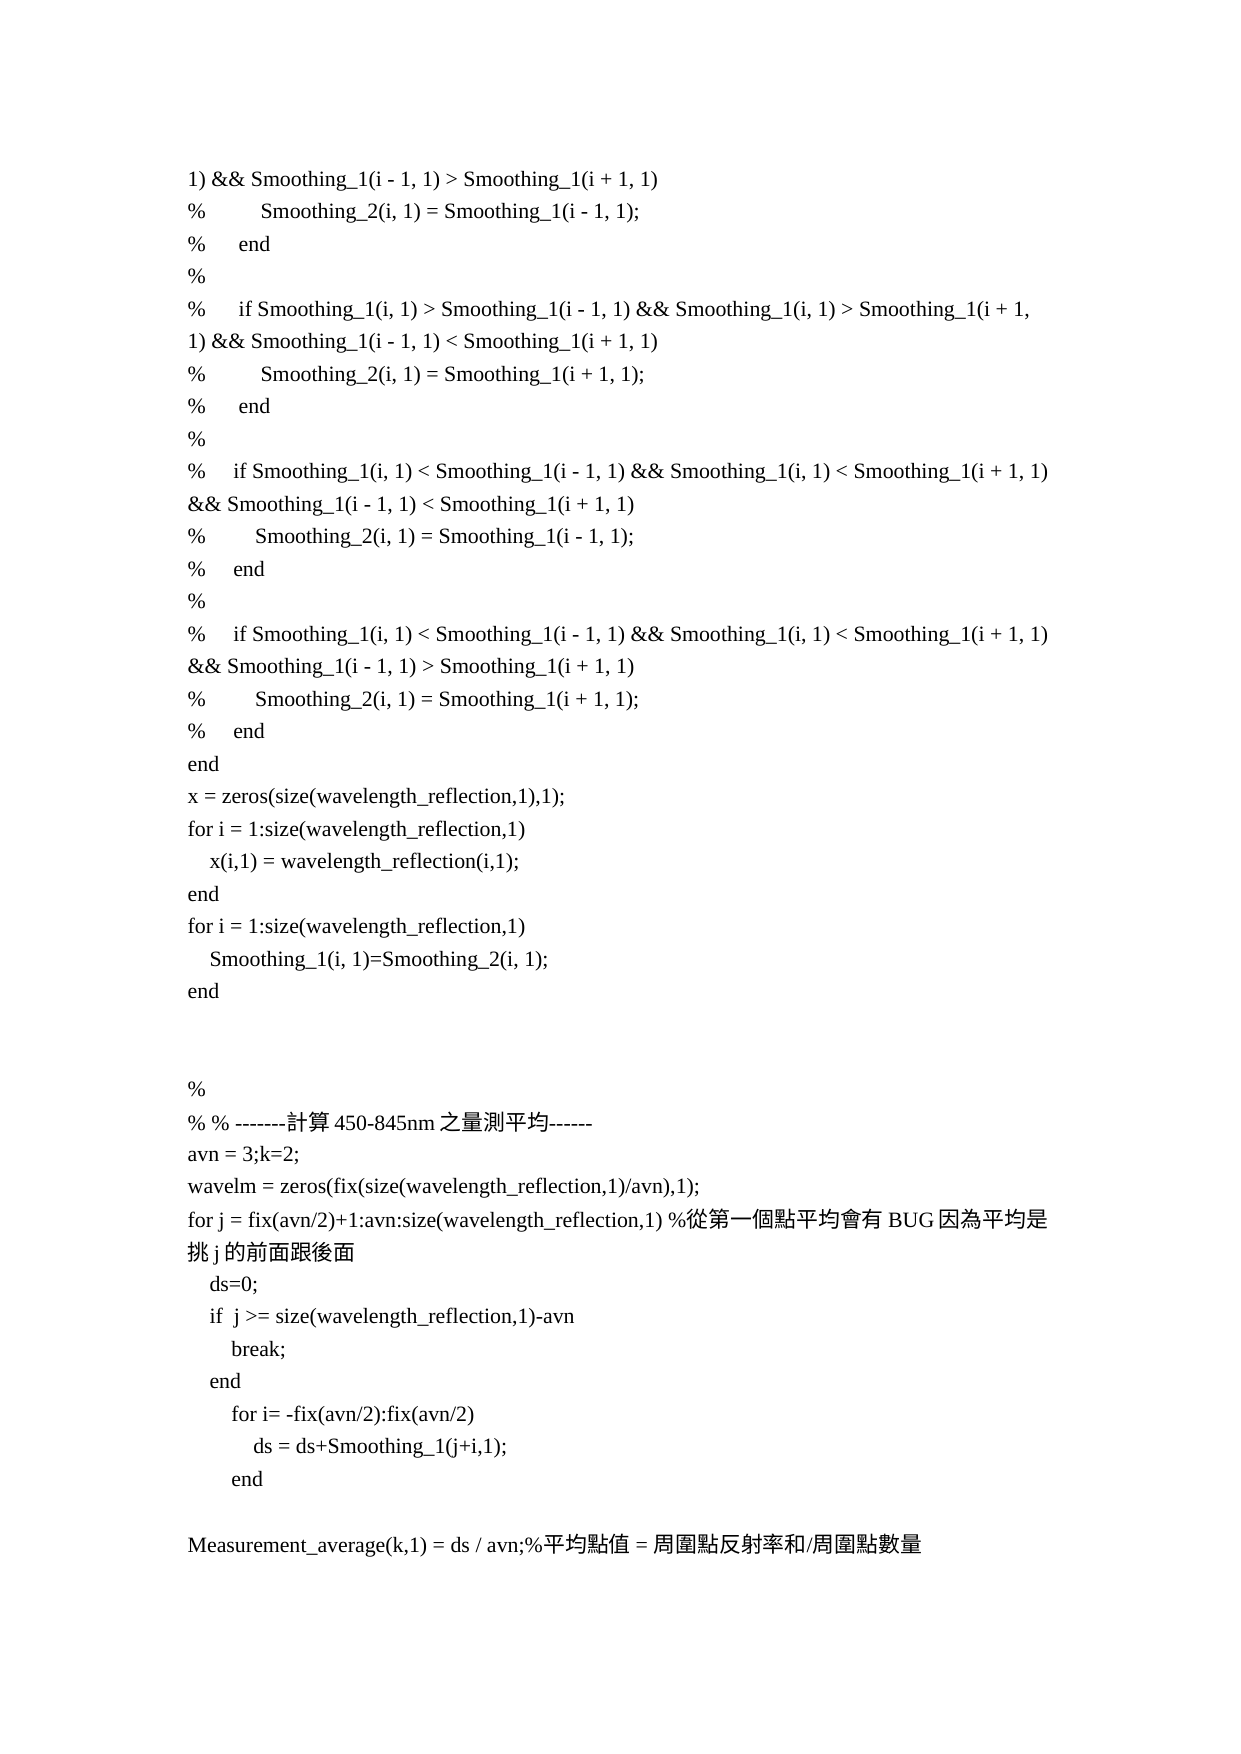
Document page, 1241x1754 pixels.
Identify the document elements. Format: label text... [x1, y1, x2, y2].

list end [187, 1462, 1053, 1494]
list % [187, 259, 1053, 292]
list % if Smoothing_1(i, 1) < Smoothing_1(i - 1, 1) && Smoothing_1(i, 1) < Smoothing_1(i + 1, 1) && Smoothing_1(i - 1, 1) > Smoothing_1(i + 1, 1) [187, 617, 1053, 682]
list % [187, 1072, 1053, 1104]
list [187, 162, 1053, 194]
list avn = 3;k=2; [187, 1137, 1053, 1169]
list wavelm = zeros(fix(size(wavelength_reflection,1)/avn),1); [187, 1169, 1053, 1202]
list % Smoothing_2(i, 1) = Smoothing_1(i - 1, 1); [187, 194, 1053, 227]
list ds=0; [187, 1267, 1053, 1299]
list for i = 1:size(wavelength_reflection,1) [187, 812, 1053, 844]
list end [187, 1364, 1053, 1397]
list % end [187, 389, 1053, 422]
list % Smoothing_2(i, 1) = Smoothing_1(i + 1, 1); [187, 357, 1053, 389]
list % end [187, 714, 1053, 747]
list for i = 1:size(wavelength_reflection,1) [187, 909, 1053, 942]
list x(i,1) = wavelength_reflection(i,1); [187, 844, 1053, 877]
list end [187, 747, 1053, 779]
list x = zeros(size(wavelength_reflection,1),1); [187, 779, 1053, 812]
list % Smoothing_2(i, 1) = Smoothing_1(i - 1, 1); [187, 519, 1053, 552]
list break; [187, 1332, 1053, 1364]
list % Smoothing_2(i, 1) = Smoothing_1(i + 1, 1); [187, 682, 1053, 714]
list % [187, 584, 1053, 617]
list Measurement_average(k,1) = ds / avn;%平均點值 = 周圍點反射率和/周圍點數量 [187, 1527, 1053, 1559]
list ds = ds+Smoothing_1(j+i,1); [187, 1429, 1053, 1462]
list end [187, 974, 1053, 1007]
list % if Smoothing_1(i, 1) > Smoothing_1(i - 1, 1) && Smoothing_1(i, 1) > Smoothing_1(i + 1, 1) && Smoothing_1(i - 1, 1) < Smoothing_1(i + 1, 1) [187, 292, 1053, 357]
list % [187, 422, 1053, 454]
list % % -------計算450-845nm之量測平均------ [187, 1104, 1053, 1137]
list if j >= size(wavelength_reflection,1)-avn [187, 1299, 1053, 1332]
list for i= -fix(avn/2):fix(avn/2) [187, 1397, 1053, 1429]
list end [187, 877, 1053, 909]
list Smoothing_1(i, 1)=Smoothing_2(i, 1); [187, 942, 1053, 974]
list % if Smoothing_1(i, 1) < Smoothing_1(i - 1, 1) && Smoothing_1(i, 1) < Smoothing_1(i + 1, 1) && Smoothing_1(i - 1, 1) < Smoothing_1(i + 1, 1) [187, 454, 1053, 519]
list for j = fix(avn/2)+1:avn:size(wavelength_reflection,1) %從第一個點平均會有BUG因為平均是挑j的前面跟後面 [187, 1202, 1053, 1267]
list % end [187, 552, 1053, 584]
list % end [187, 227, 1053, 259]
